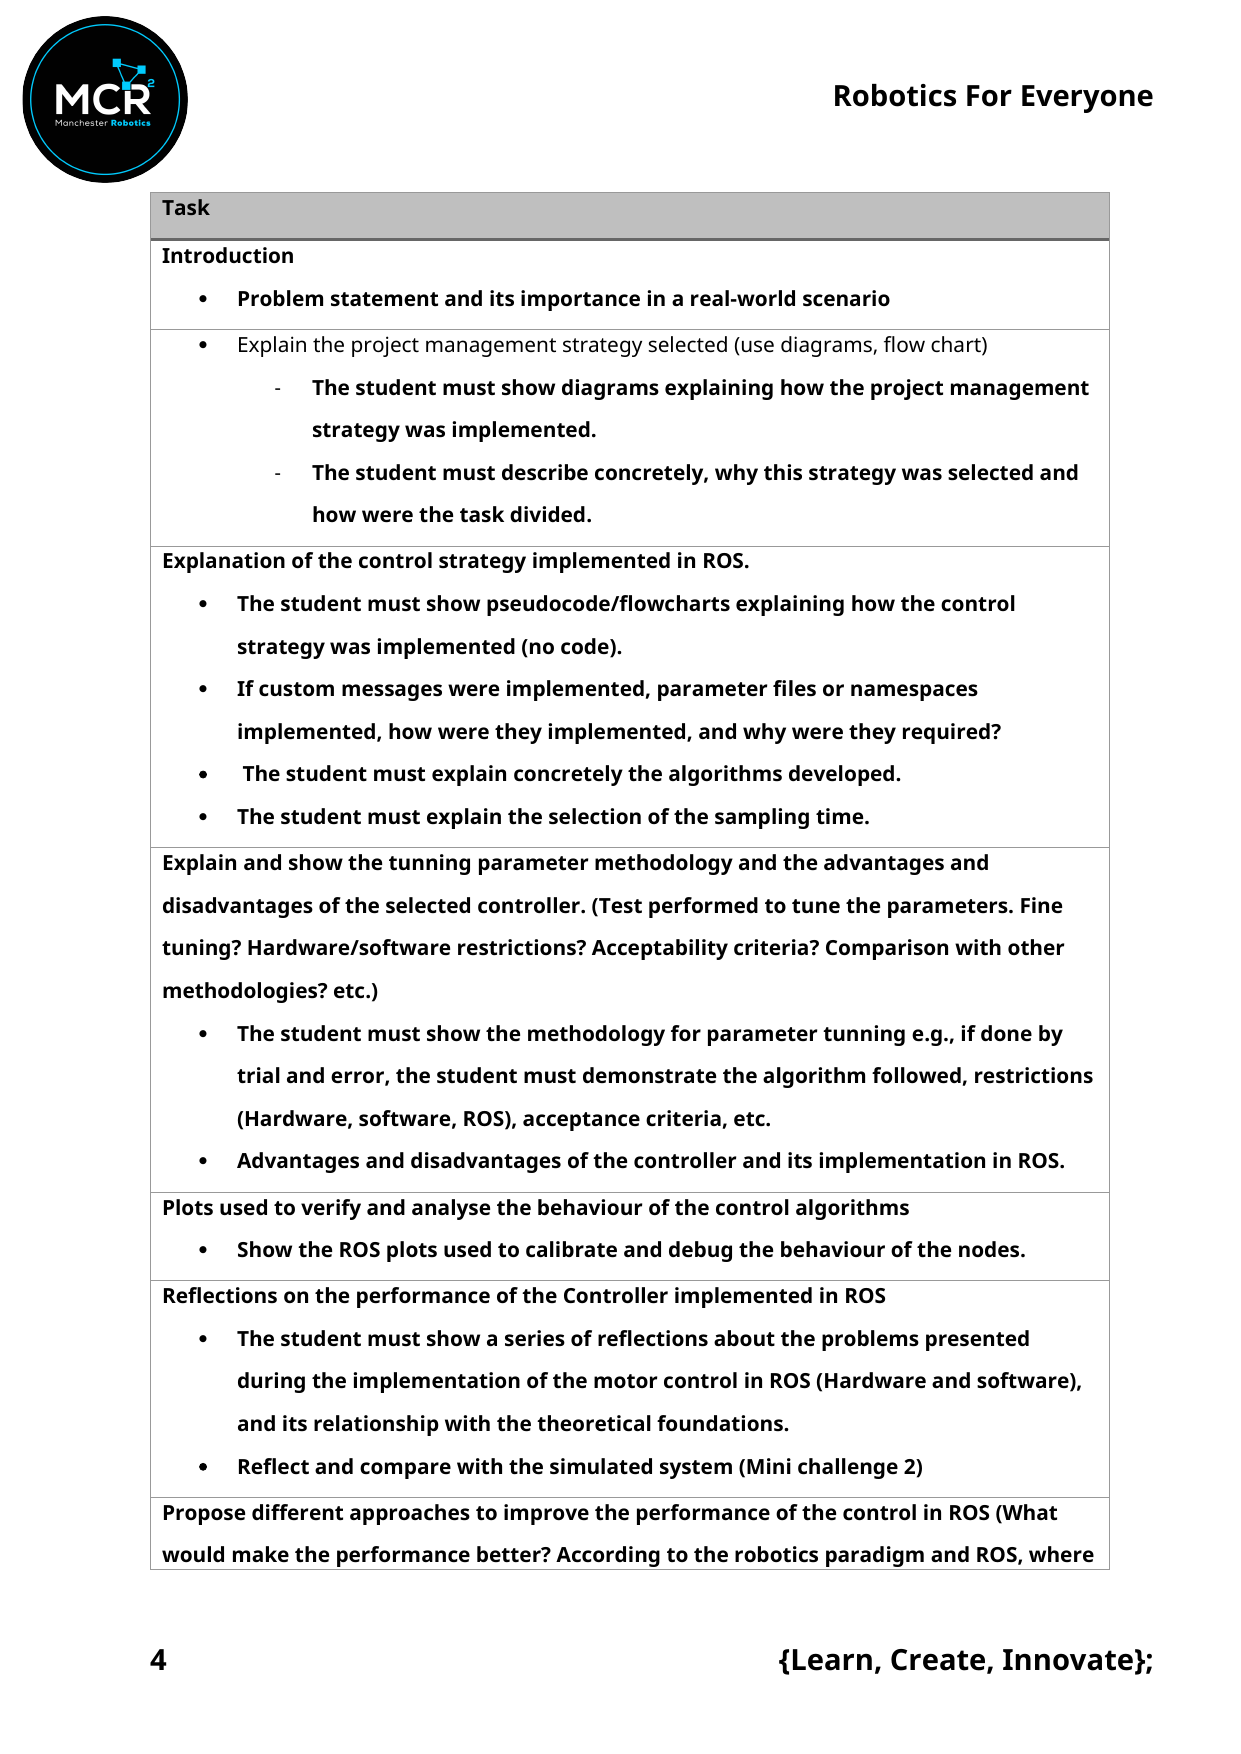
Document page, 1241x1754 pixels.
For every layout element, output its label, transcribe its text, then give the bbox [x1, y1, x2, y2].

picture [22, 16, 188, 183]
table_cell Introduction Problem statement and its importance in a real-world scenario [151, 241, 1109, 329]
table_cell Explain and show the tunning parameter methodology and the advantages and disadvantages of the selected controller. (Test performed to tune the parameters. Fine tuning? Hardware/software restrictions? Acceptability criteria? Comparison with other methodologies? etc.) The student must show the methodology for parameter tunning e.g., if done by trial and error, the student must demonstrate the algorithm followed, restrictions (Hardware, software, ROS), acceptance criteria, etc. Advantages and disadvantages of the controller and its implementation in ROS. [151, 848, 1109, 1192]
table_cell Plots used to verify and analyse the behaviour of the control algorithms Show the ROS plots used to calibrate and debug the behaviour of the nodes. [151, 1193, 1109, 1280]
table_cell Explain the project management strategy selected (use diagrams, flow chart) The student must show diagrams explaining how the project management strategy was implemented. The student must describe concretely, why this strategy was selected and how were the task divided. [151, 330, 1109, 546]
table_header Task [151, 193, 1109, 238]
table_cell Explanation of the control strategy implemented in ROS. The student must show pseudocode/flowcharts explaining how the control strategy was implemented (no code). If custom messages were implemented, parameter files or namespaces implemented, how were they implemented, and why were they required? The student must explain concretely the algorithms developed. The student must explain the selection of the sampling time. [151, 547, 1109, 847]
table_cell Reflections on the performance of the Controller implemented in ROS The student must show a series of reflections about the problems presented during the implementation of the motor control in ROS (Hardware and software), and its relationship with the theoretical foundations. Reflect and compare with the simulated system (Mini challenge 2) [151, 1281, 1109, 1497]
